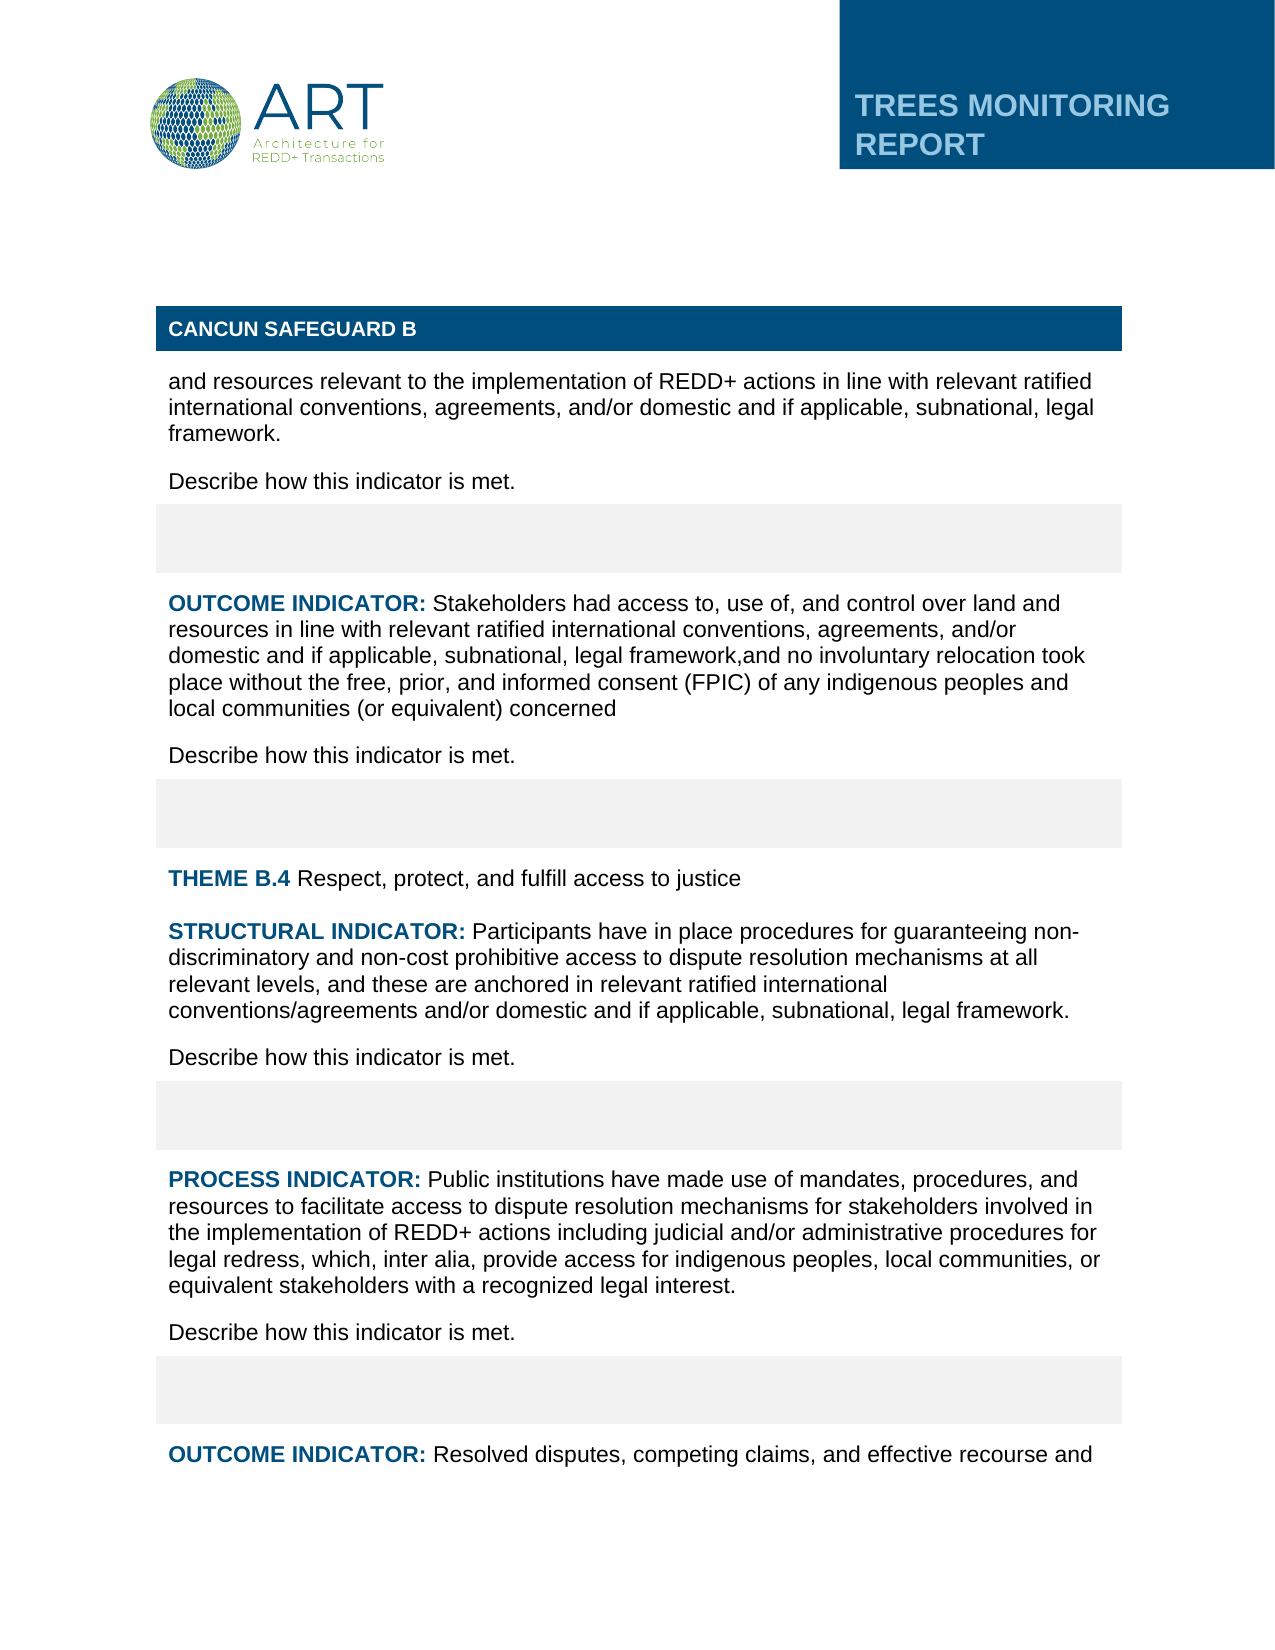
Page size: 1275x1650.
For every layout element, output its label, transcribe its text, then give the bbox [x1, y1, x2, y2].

table_cell THEME B.4 Respect, protect, and fulfill access to justice [156, 854, 1122, 901]
picture [150, 78, 384, 169]
table_cell Process Indicator: Public institutions have made use of mandates, procedures, and resources to facilitate access to dispute resolution mechanisms for stakeholders involved in the implementation of REDD+ actions including judicial and/or administrative procedures for legal redress, which, inter alia, provide access for indigenous peoples, local communities, or equivalent stakeholders with a recognized legal interest. Describe how this indicator is met. [156, 1156, 1122, 1349]
table_header CANCUN SAFEGUARD b [156, 306, 1122, 351]
table_cell Outcome Indicator: Stakeholders had access to, use of, and control over land and resources in line with relevant ratified international conventions, agreements, and/or domestic and if applicable, subnational, legal framework,and no involuntary relocation took place without the free, prior, and informed consent (FPIC) of any indigenous peoples and local communities (or equivalent) concerned Describe how this indicator is met. [156, 579, 1122, 773]
table_cell [156, 1356, 1122, 1424]
table_cell [156, 1081, 1122, 1150]
table_cell Structural Indicator: Participants have in place procedures for guaranteeing non-discriminatory and non-cost prohibitive access to dispute resolution mechanisms at all relevant levels, and these are anchored in relevant ratified international conventions/agreements and/or domestic and if applicable, subnational, legal framework. Describe how this indicator is met. [156, 908, 1122, 1075]
table_cell [156, 779, 1122, 848]
table_cell [156, 504, 1122, 573]
